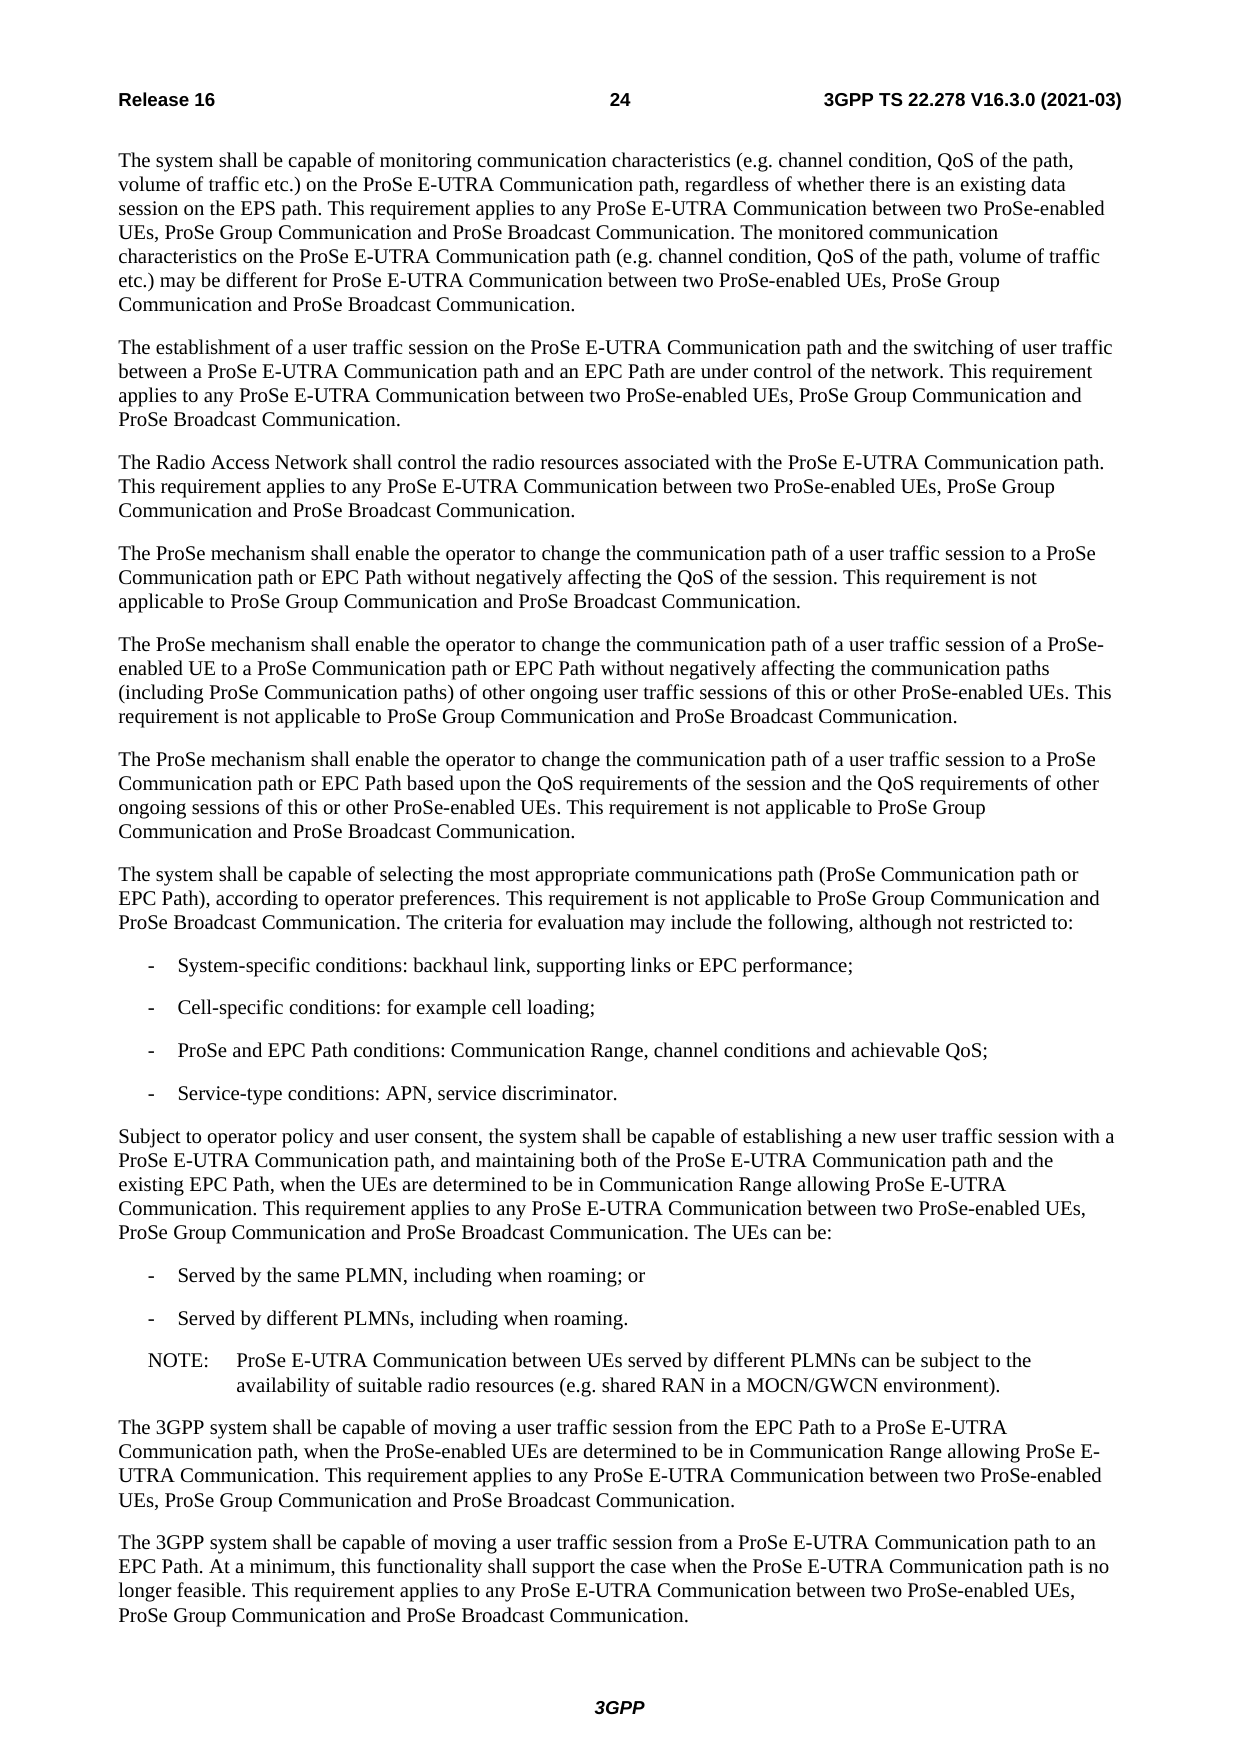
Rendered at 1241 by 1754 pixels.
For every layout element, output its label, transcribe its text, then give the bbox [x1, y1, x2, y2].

text - Served by the same PLMN, including when roaming; or [148, 1263, 1122, 1287]
text The 3GPP system shall be capable of moving a user traffic session from the EPC Path to a ProSe E-UTRA Communication path, when the ProSe-enabled UEs are determined to be in Communication Range allowing ProSe E-UTRA Communication. This requirement applies to any ProSe E-UTRA Communication between two ProSe-enabled UEs, ProSe Group Communication and ProSe Broadcast Communication. [118, 1415, 1122, 1512]
text The Radio Access Network shall control the radio resources associated with the ProSe E-UTRA Communication path. This requirement applies to any ProSe E-UTRA Communication between two ProSe-enabled UEs, ProSe Group Communication and ProSe Broadcast Communication. [118, 450, 1122, 522]
text The ProSe mechanism shall enable the operator to change the communication path of a user traffic session to a ProSe Communication path or EPC Path based upon the QoS requirements of the session and the QoS requirements of other ongoing sessions of this or other ProSe-enabled UEs. This requirement is not applicable to ProSe Group Communication and ProSe Broadcast Communication. [118, 747, 1122, 843]
text The system shall be capable of monitoring communication characteristics (e.g. channel condition, QoS of the path, volume of traffic etc.) on the ProSe E-UTRA Communication path, regardless of whether there is an existing data session on the EPS path. This requirement applies to any ProSe E-UTRA Communication between two ProSe-enabled UEs, ProSe Group Communication and ProSe Broadcast Communication. The monitored communication characteristics on the ProSe E-UTRA Communication path (e.g. channel condition, QoS of the path, volume of traffic etc.) may be different for ProSe E-UTRA Communication between two ProSe-enabled UEs, ProSe Group Communication and ProSe Broadcast Communication. [118, 147, 1122, 316]
text The system shall be capable of selecting the most appropriate communications path (ProSe Communication path or EPC Path), according to operator preferences. This requirement is not applicable to ProSe Group Communication and ProSe Broadcast Communication. The criteria for evaluation may include the following, although not restricted to: [118, 862, 1122, 934]
text The ProSe mechanism shall enable the operator to change the communication path of a user traffic session to a ProSe Communication path or EPC Path without negatively affecting the QoS of the session. This requirement is not applicable to ProSe Group Communication and ProSe Broadcast Communication. [118, 541, 1122, 613]
text - Service-type conditions: APN, service discriminator. [148, 1081, 1122, 1105]
text Subject to operator policy and user consent, the system shall be capable of establishing a new user traffic session with a ProSe E-UTRA Communication path, and maintaining both of the ProSe E-UTRA Communication path and the existing EPC Path, when the UEs are determined to be in Communication Range allowing ProSe E-UTRA Communication. This requirement applies to any ProSe E-UTRA Communication between two ProSe-enabled UEs, ProSe Group Communication and ProSe Broadcast Communication. The UEs can be: [118, 1124, 1122, 1244]
text The establishment of a user traffic session on the ProSe E-UTRA Communication path and the switching of user traffic between a ProSe E-UTRA Communication path and an EPC Path are under control of the network. This requirement applies to any ProSe E-UTRA Communication between two ProSe-enabled UEs, ProSe Group Communication and ProSe Broadcast Communication. [118, 335, 1122, 431]
text The ProSe mechanism shall enable the operator to change the communication path of a user traffic session of a ProSe-enabled UE to a ProSe Communication path or EPC Path without negatively affecting the communication paths (including ProSe Communication paths) of other ongoing user traffic sessions of this or other ProSe-enabled UEs. This requirement is not applicable to ProSe Group Communication and ProSe Broadcast Communication. [118, 632, 1122, 728]
text - ProSe and EPC Path conditions: Communication Range, channel conditions and achievable QoS; [148, 1038, 1122, 1062]
text - System-specific conditions: backhaul link, supporting links or EPC performance; [148, 952, 1122, 977]
text The 3GPP system shall be capable of moving a user traffic session from a ProSe E-UTRA Communication path to an EPC Path. At a minimum, this functionality shall support the case when the ProSe E-UTRA Communication path is no longer feasible. This requirement applies to any ProSe E-UTRA Communication between two ProSe-enabled UEs, ProSe Group Communication and ProSe Broadcast Communication. [118, 1530, 1122, 1627]
text - Cell-specific conditions: for example cell loading; [148, 995, 1122, 1019]
text NOTE: ProSe E-UTRA Communication between UEs served by different PLMNs can be subject to the availability of suitable radio resources (e.g. shared RAN in a MOCN/GWCN environment). [148, 1348, 1122, 1397]
text - Served by different PLMNs, including when roaming. [148, 1306, 1122, 1330]
